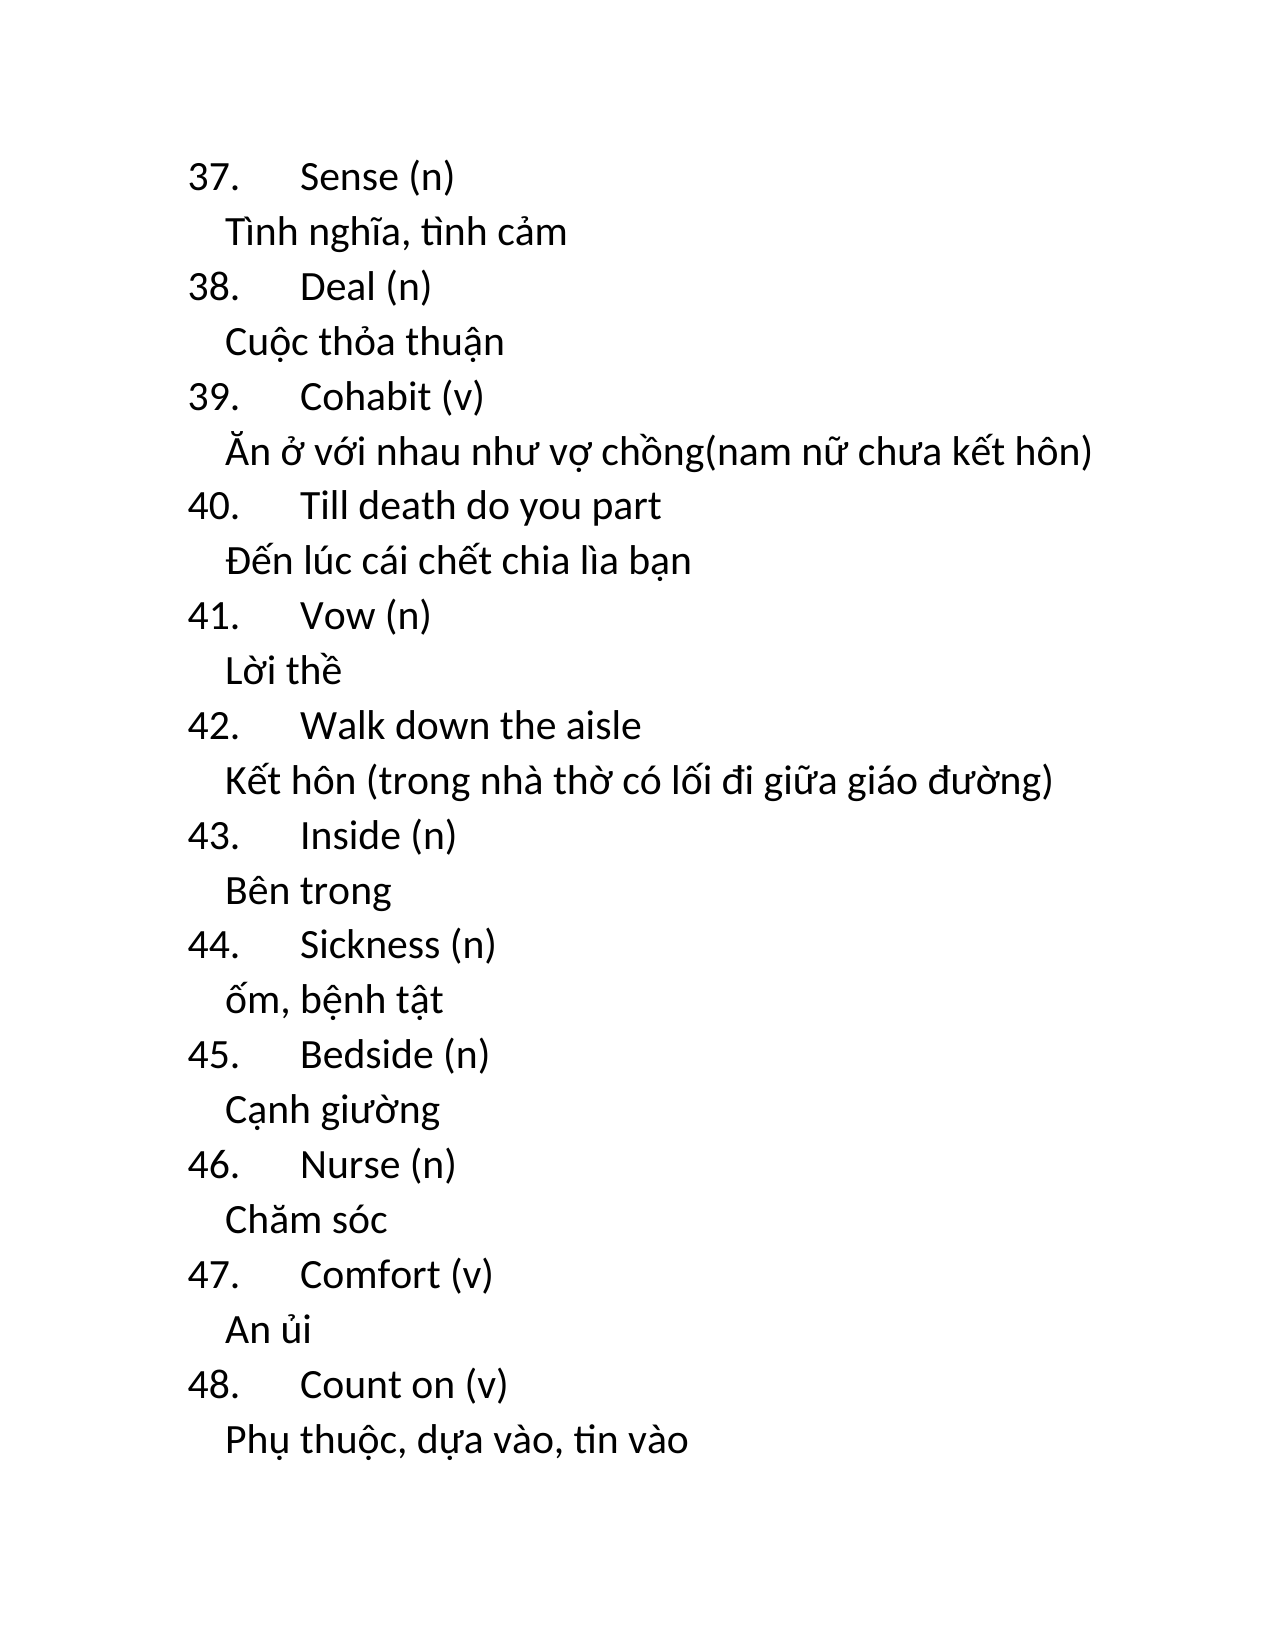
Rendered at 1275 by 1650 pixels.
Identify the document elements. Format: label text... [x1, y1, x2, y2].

list Walk down the aisle [187, 699, 1125, 750]
list Nurse (n) [187, 1138, 1125, 1189]
list Comfort (v) [187, 1248, 1125, 1299]
list Phụ thuộc, dựa vào, tin vào [225, 1413, 1125, 1463]
list Bên trong [225, 864, 1125, 914]
list Ăn ở với nhau như vợ chồng(nam nữ chưa kết hôn) [225, 424, 1125, 475]
list Bedside (n) [187, 1028, 1125, 1079]
list Đến lúc cái chết chia lìa bạn [225, 534, 1125, 585]
list ốm, bệnh tật [225, 973, 1125, 1024]
list Tình nghĩa, tình cảm [225, 205, 1125, 256]
list Count on (v) [187, 1358, 1125, 1408]
list Sickness (n) [187, 918, 1125, 969]
list Sense (n) [187, 150, 1125, 201]
list Lời thề [225, 644, 1125, 695]
list Cuộc thỏa thuận [225, 315, 1125, 366]
list Vow (n) [187, 589, 1125, 640]
list Cạnh giường [225, 1083, 1125, 1134]
list Chăm sóc [225, 1193, 1125, 1244]
list Deal (n) [187, 260, 1125, 311]
list Kết hôn (trong nhà thờ có lối đi giữa giáo đường) [225, 754, 1125, 805]
list Till death do you part [187, 479, 1125, 530]
list Inside (n) [187, 809, 1125, 859]
list An ủi [225, 1303, 1125, 1354]
list Cohabit (v) [187, 369, 1125, 420]
